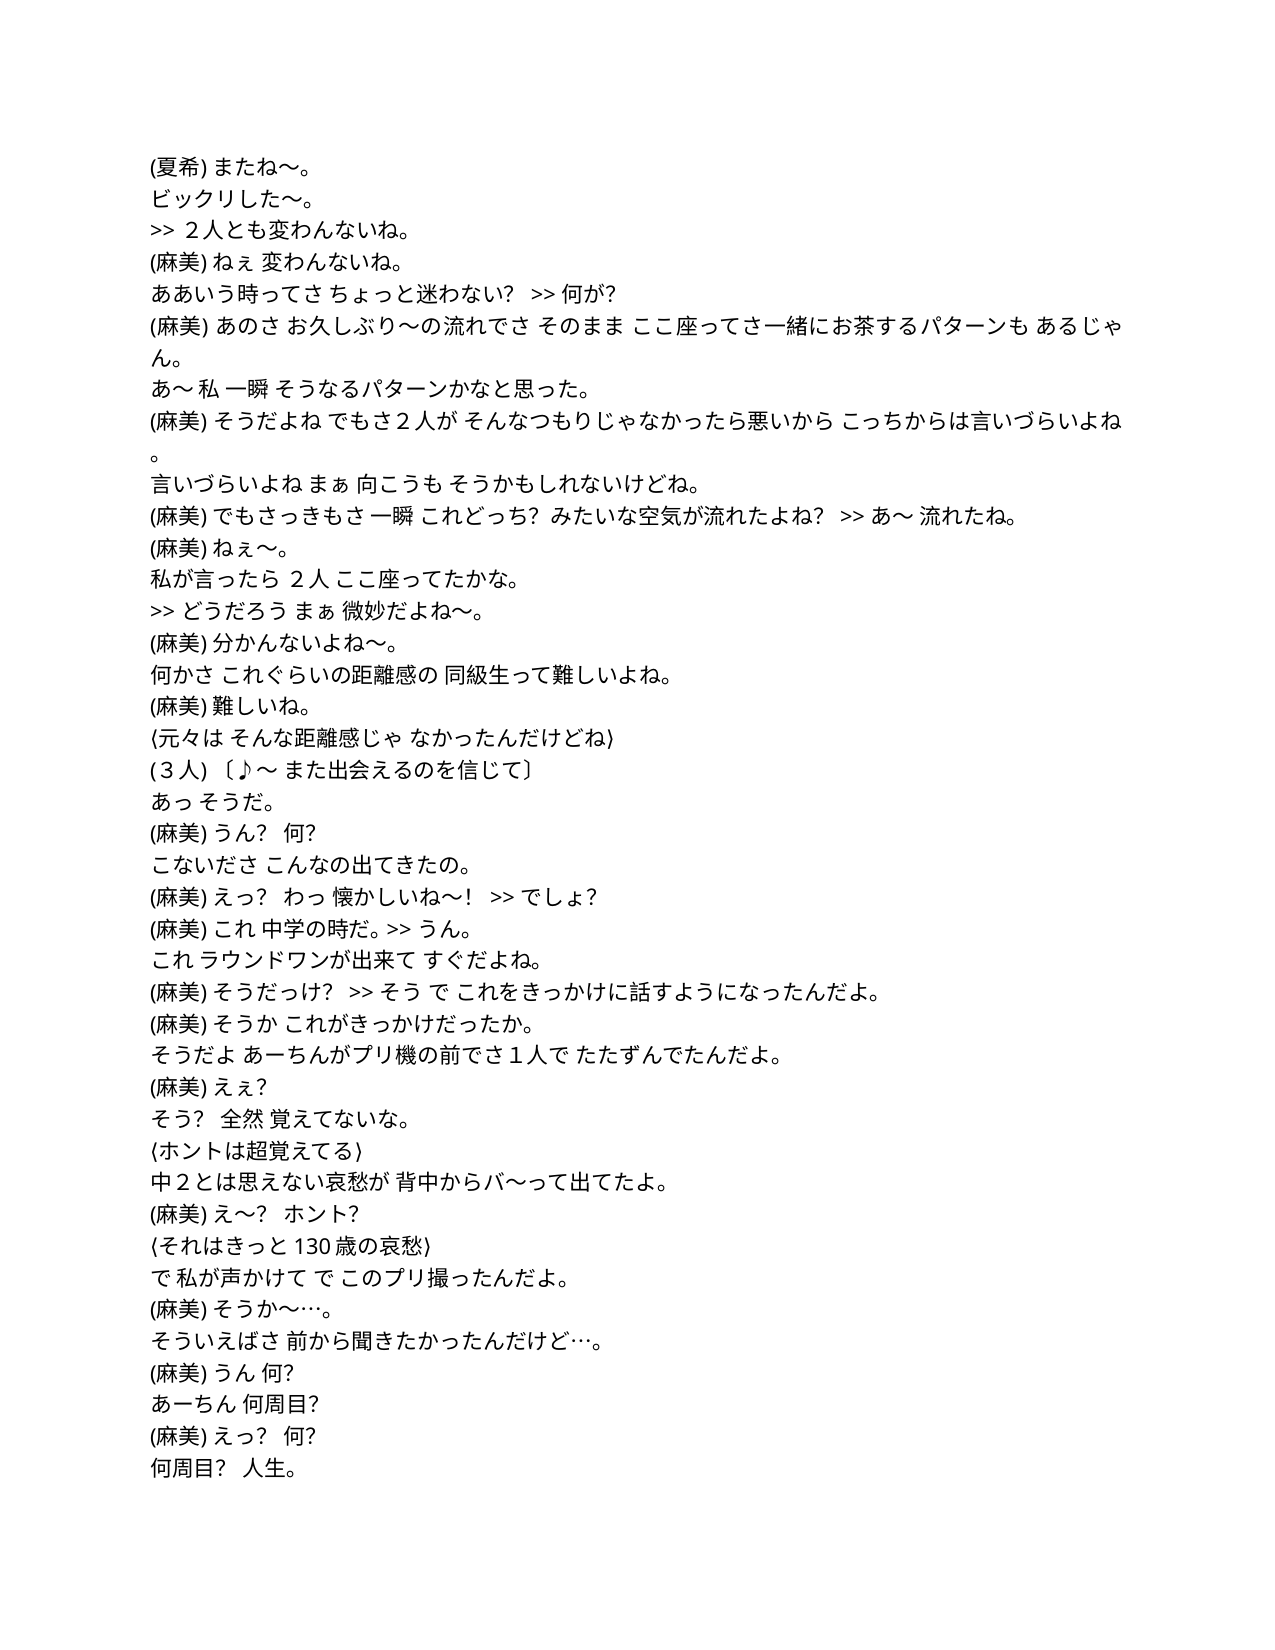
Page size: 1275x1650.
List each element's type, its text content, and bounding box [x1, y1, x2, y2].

text 言いづらいよね まぁ 向こうも そうかもしれないけどね｡ [150, 467, 1125, 499]
text (麻美) えっ？ 何？ [150, 1419, 1125, 1451]
text (麻美) これ 中学の時だ｡ >> うん｡ [150, 912, 1125, 943]
text あっ そうだ｡ [150, 785, 1125, 816]
text そういえばさ 前から聞きたかったんだけど…｡ [150, 1324, 1125, 1356]
text 何かさ これぐらいの距離感の 同級生って難しいよね｡ [150, 658, 1125, 689]
text (夏希) またね～｡ [150, 150, 1125, 182]
text (麻美) うん 何？ [150, 1356, 1125, 1387]
text (麻美) あのさ お久しぶり～の流れでさ そのまま ここ座ってさ一緒にお茶するパターンも あるじゃん｡ [150, 309, 1125, 372]
text (麻美) そうだっけ？ >> そう で これをきっかけに話すようになったんだよ｡ [150, 975, 1125, 1007]
text (麻美) 分かんないよね～｡ [150, 626, 1125, 658]
text (麻美) ねぇ 変わんないね｡ [150, 245, 1125, 277]
text そう？ 全然 覚えてないな｡ [150, 1102, 1125, 1134]
text (麻美) そうか これがきっかけだったか｡ [150, 1007, 1125, 1038]
text これ ラウンドワンが出来て すぐだよね｡ [150, 943, 1125, 975]
text 私が言ったら ２人 ここ座ってたかな｡ [150, 562, 1125, 594]
text 何周目？ 人生｡ [150, 1451, 1125, 1483]
text あーちん 何周目？ [150, 1387, 1125, 1419]
text (麻美) 難しいね｡ [150, 689, 1125, 721]
text ビックリした～｡ [150, 182, 1125, 213]
text ⟨それはきっと130歳の哀愁⟩ [150, 1229, 1125, 1261]
text (麻美) ねぇ～｡ [150, 531, 1125, 562]
text (３人) 〔♪～ また出会えるのを信じて〕 [150, 753, 1125, 785]
text ⟨ホントは超覚えてる⟩ [150, 1134, 1125, 1165]
text ⟨元々は そんな距離感じゃ なかったんだけどね⟩ [150, 721, 1125, 753]
text こないださ こんなの出てきたの｡ [150, 848, 1125, 880]
text あ～ 私 一瞬 そうなるパターンかなと思った｡ [150, 372, 1125, 404]
text (麻美) でもさっきもさ 一瞬 これどっち？みたいな空気が流れたよね？ >> あ～ 流れたね｡ [150, 499, 1125, 531]
text (麻美) うん？ 何？ [150, 816, 1125, 848]
text (麻美) えっ？ わっ 懐かしいね～！ >> でしょ？ [150, 880, 1125, 912]
text (麻美) そうだよね でもさ２人が そんなつもりじゃなかったら悪いから こっちからは言いづらいよね｡ [150, 404, 1125, 467]
text そうだよ あーちんがプリ機の前でさ１人で たたずんでたんだよ｡ [150, 1038, 1125, 1070]
text (麻美) えぇ？ [150, 1070, 1125, 1102]
text >> ２人とも変わんないね｡ [150, 213, 1125, 245]
text (麻美) え～？ ホント？ [150, 1197, 1125, 1229]
text (麻美) そうか～…｡ [150, 1292, 1125, 1324]
text で 私が声かけて で このプリ撮ったんだよ｡ [150, 1261, 1125, 1292]
text ああいう時ってさ ちょっと迷わない？ >> 何が？ [150, 277, 1125, 309]
text 中２とは思えない哀愁が 背中からバ～って出てたよ｡ [150, 1165, 1125, 1197]
text >> どうだろう まぁ 微妙だよね～｡ [150, 594, 1125, 626]
